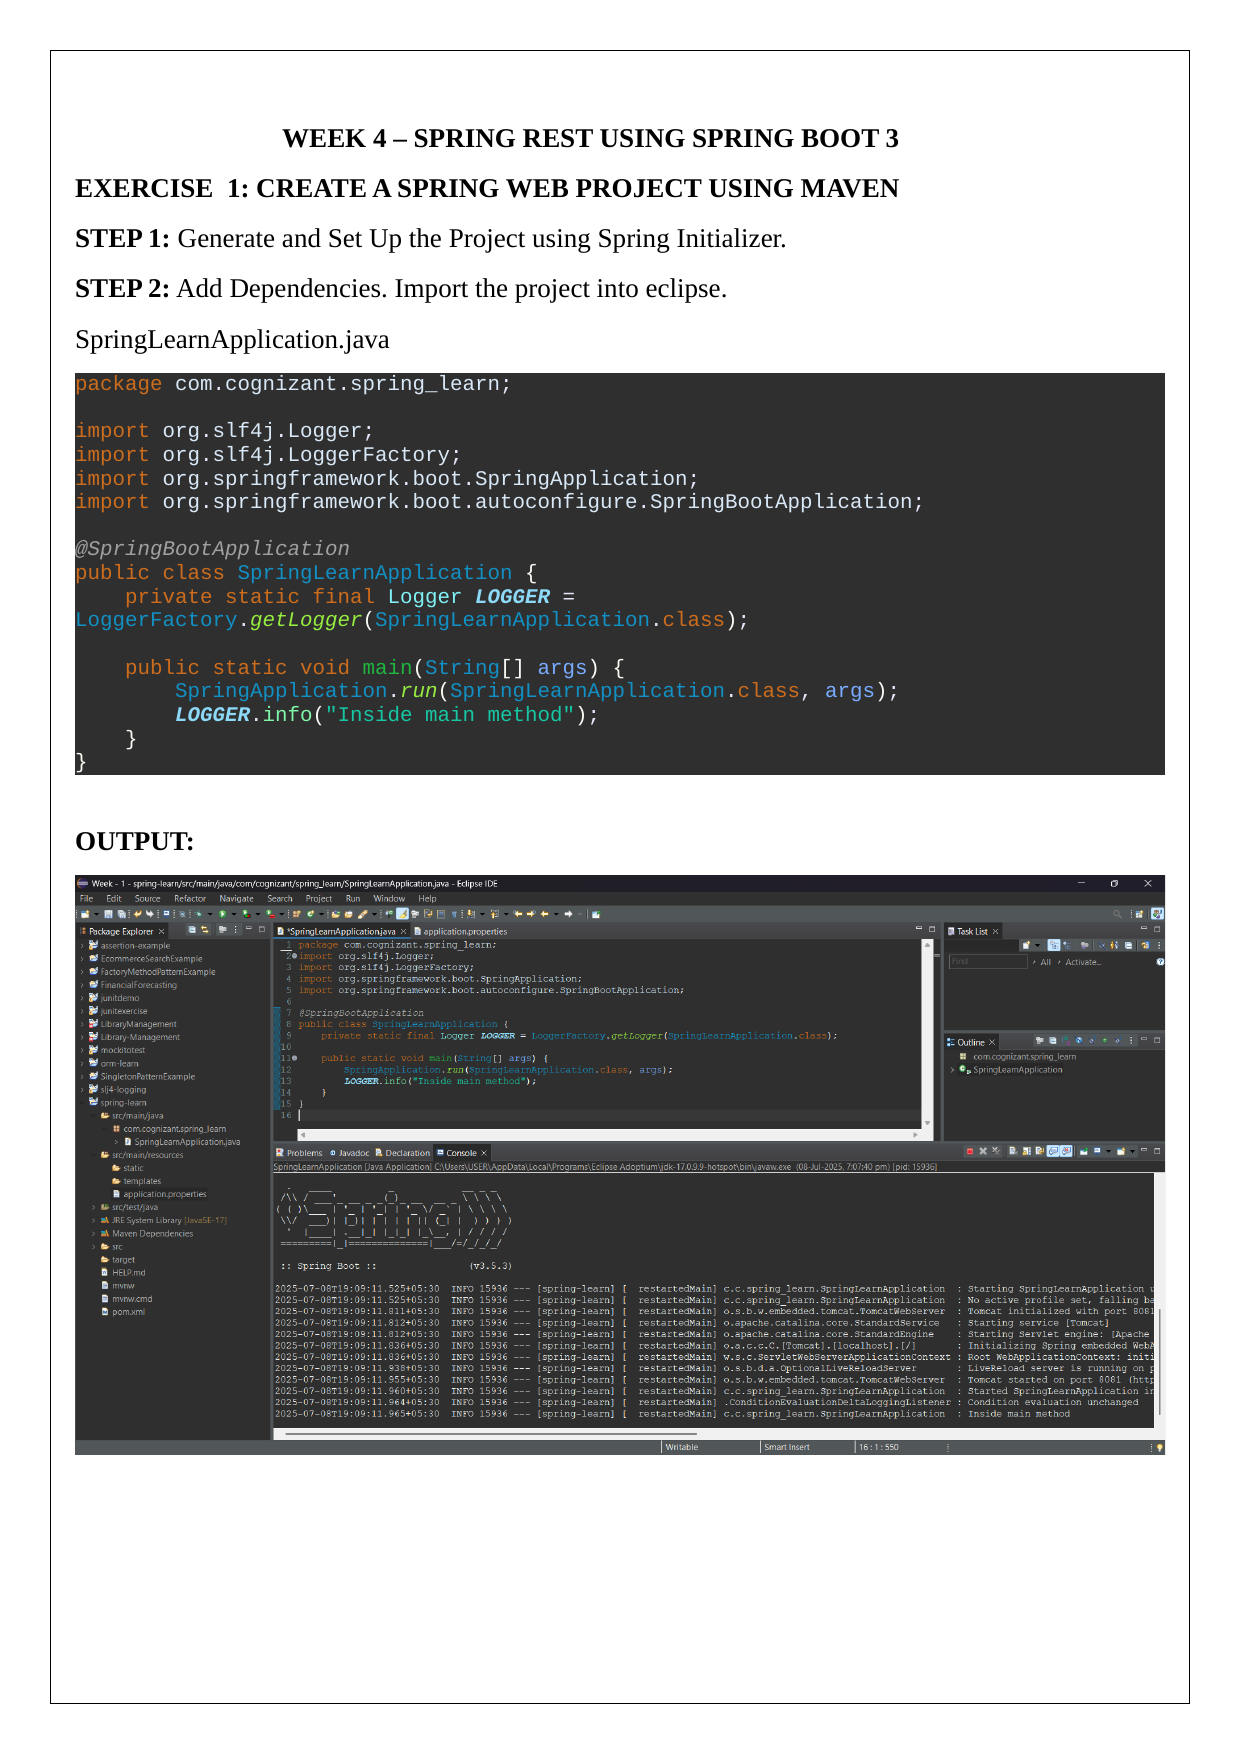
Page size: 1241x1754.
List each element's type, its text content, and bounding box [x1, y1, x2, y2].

picture [75, 875, 1166, 1455]
text SpringLearnApplication.java [75, 323, 1165, 354]
text import org.slf4j.Logger; [75, 420, 1165, 444]
text @SpringBootApplication [75, 538, 1165, 562]
text STEP 2: Add Dependencies. Import the project into eclipse. [75, 272, 1165, 304]
text import org.slf4j.LoggerFactory; [75, 444, 1165, 467]
text EXERCISE 1: CREATE A SPRING WEB PROJECT USING MAVEN [75, 172, 1165, 203]
text package com.cognizant.spring_learn; [75, 373, 1165, 397]
text OUTPUT: [75, 825, 1165, 856]
text public static void main(String[] args) { [75, 657, 1165, 680]
text STEP 1: Generate and Set Up the Project using Spring Initializer. [75, 222, 1165, 253]
text WEEK 4 – SPRING REST USING SPRING BOOT 3 [75, 122, 1165, 153]
text import org.springframework.boot.SpringApplication; [75, 467, 1165, 491]
text public class SpringLearnApplication { [75, 562, 1165, 586]
text } [75, 728, 1165, 751]
text import org.springframework.boot.autoconfigure.SpringBootApplication; [75, 491, 1165, 515]
text SpringApplication.run(SpringLearnApplication.class, args); [75, 680, 1165, 704]
text LOGGER.info("Inside main method"); [75, 704, 1165, 728]
text private static final Logger LOGGER = LoggerFactory.getLogger(SpringLearnApplication.class); [75, 586, 1165, 633]
text } [75, 751, 1165, 775]
